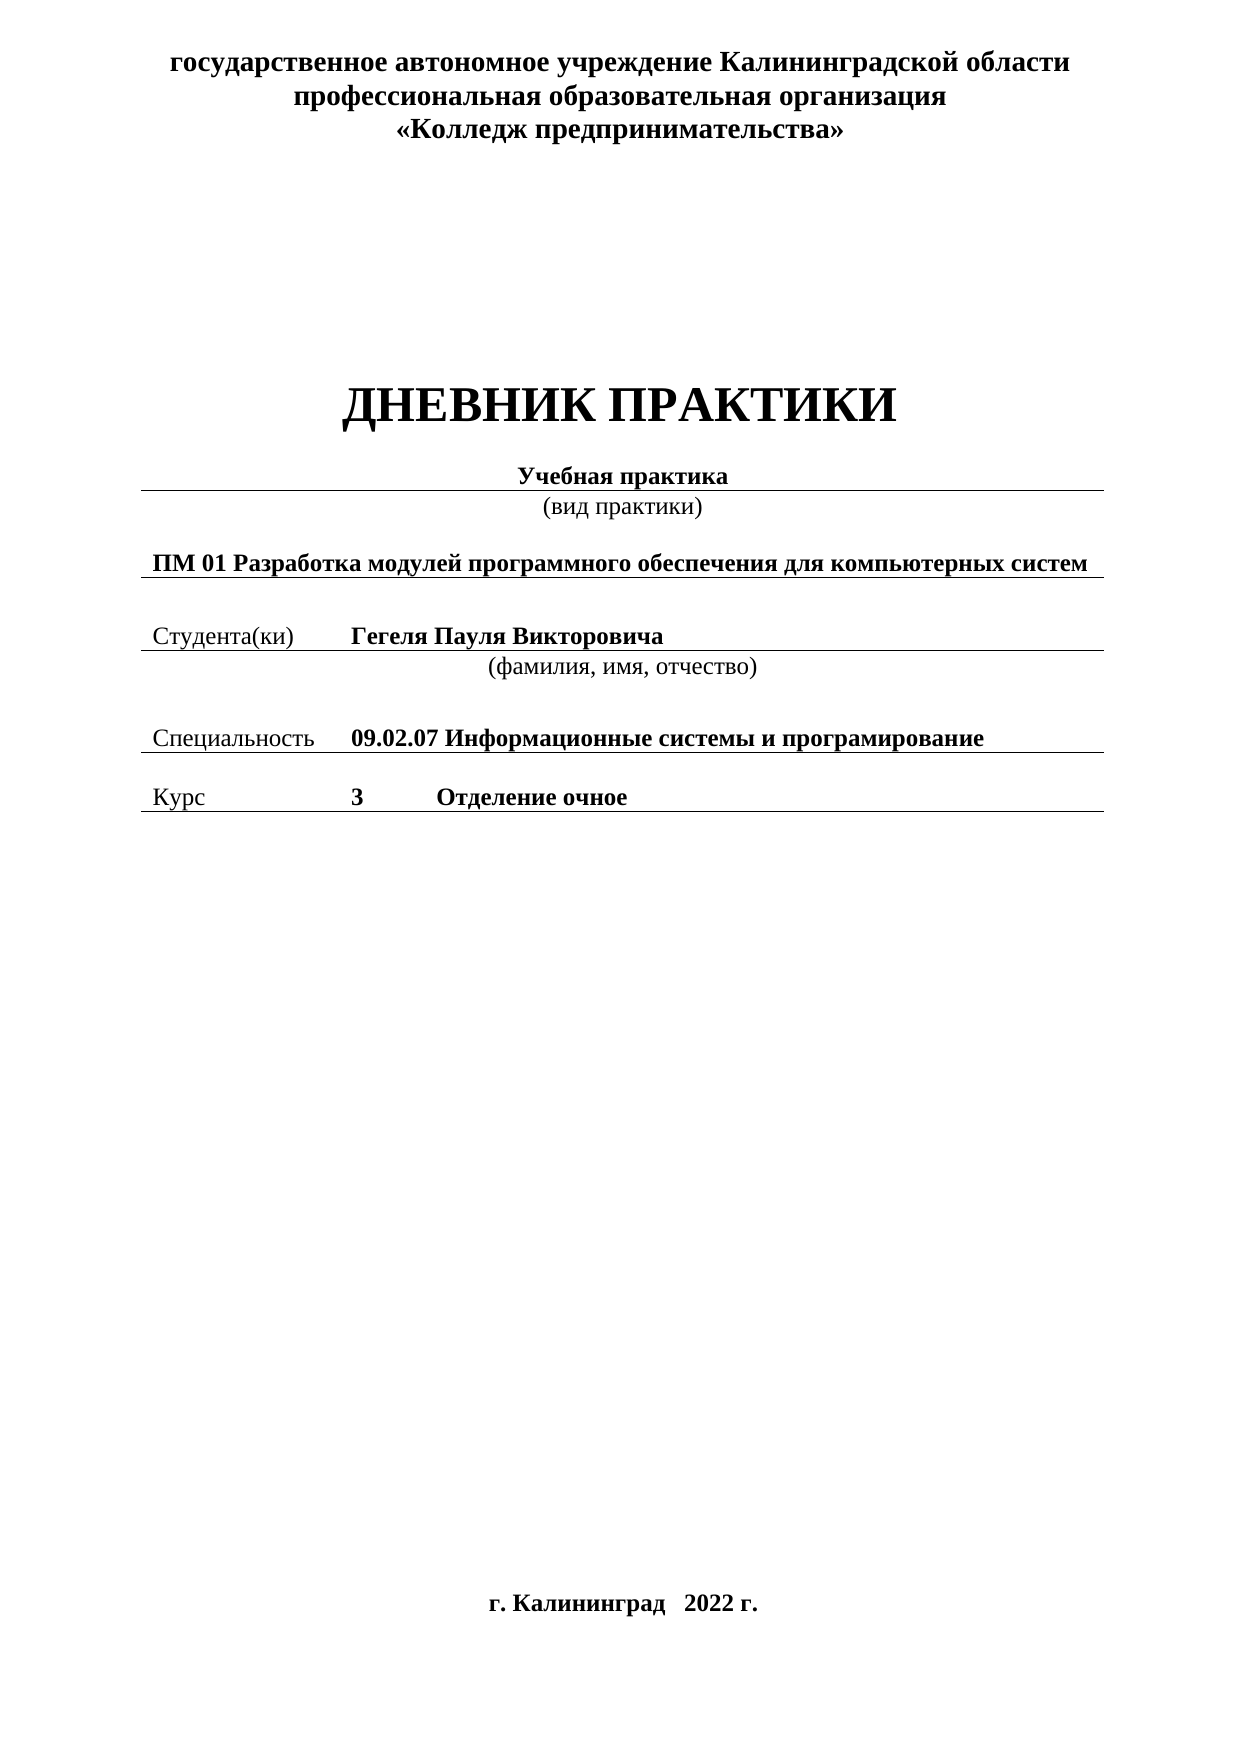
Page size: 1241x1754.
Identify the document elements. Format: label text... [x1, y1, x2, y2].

table_cell (вид практики) [141, 491, 1104, 547]
text профессиональная образовательная организация [71, 78, 1169, 111]
table_header Учебная практика [141, 461, 1104, 490]
table_cell 3 [340, 753, 425, 811]
table_cell Отделение очное [425, 753, 1104, 811]
text государственное автономное учреждение Калининградской области [71, 44, 1169, 78]
subtitle ДНЕВНИК ПРАКТИКИ [71, 375, 1169, 432]
text г. Калининград 2022 г. [71, 1588, 1169, 1617]
table_cell Гегеля Пауля Викторовича [340, 578, 1104, 650]
table_cell Специальность [141, 680, 339, 752]
table_cell (фамилия, имя, отчество) [141, 651, 1104, 679]
table_cell ПМ 01 Разработка модулей программного обеспечения для компьютерных систем [141, 547, 1104, 577]
table_cell Студента(ки) [141, 578, 339, 650]
table_cell Курс [141, 753, 339, 811]
text «Колледж предпринимательства» [71, 111, 1169, 145]
table_cell 09.02.07 Информационные системы и програмирование [340, 680, 1104, 752]
